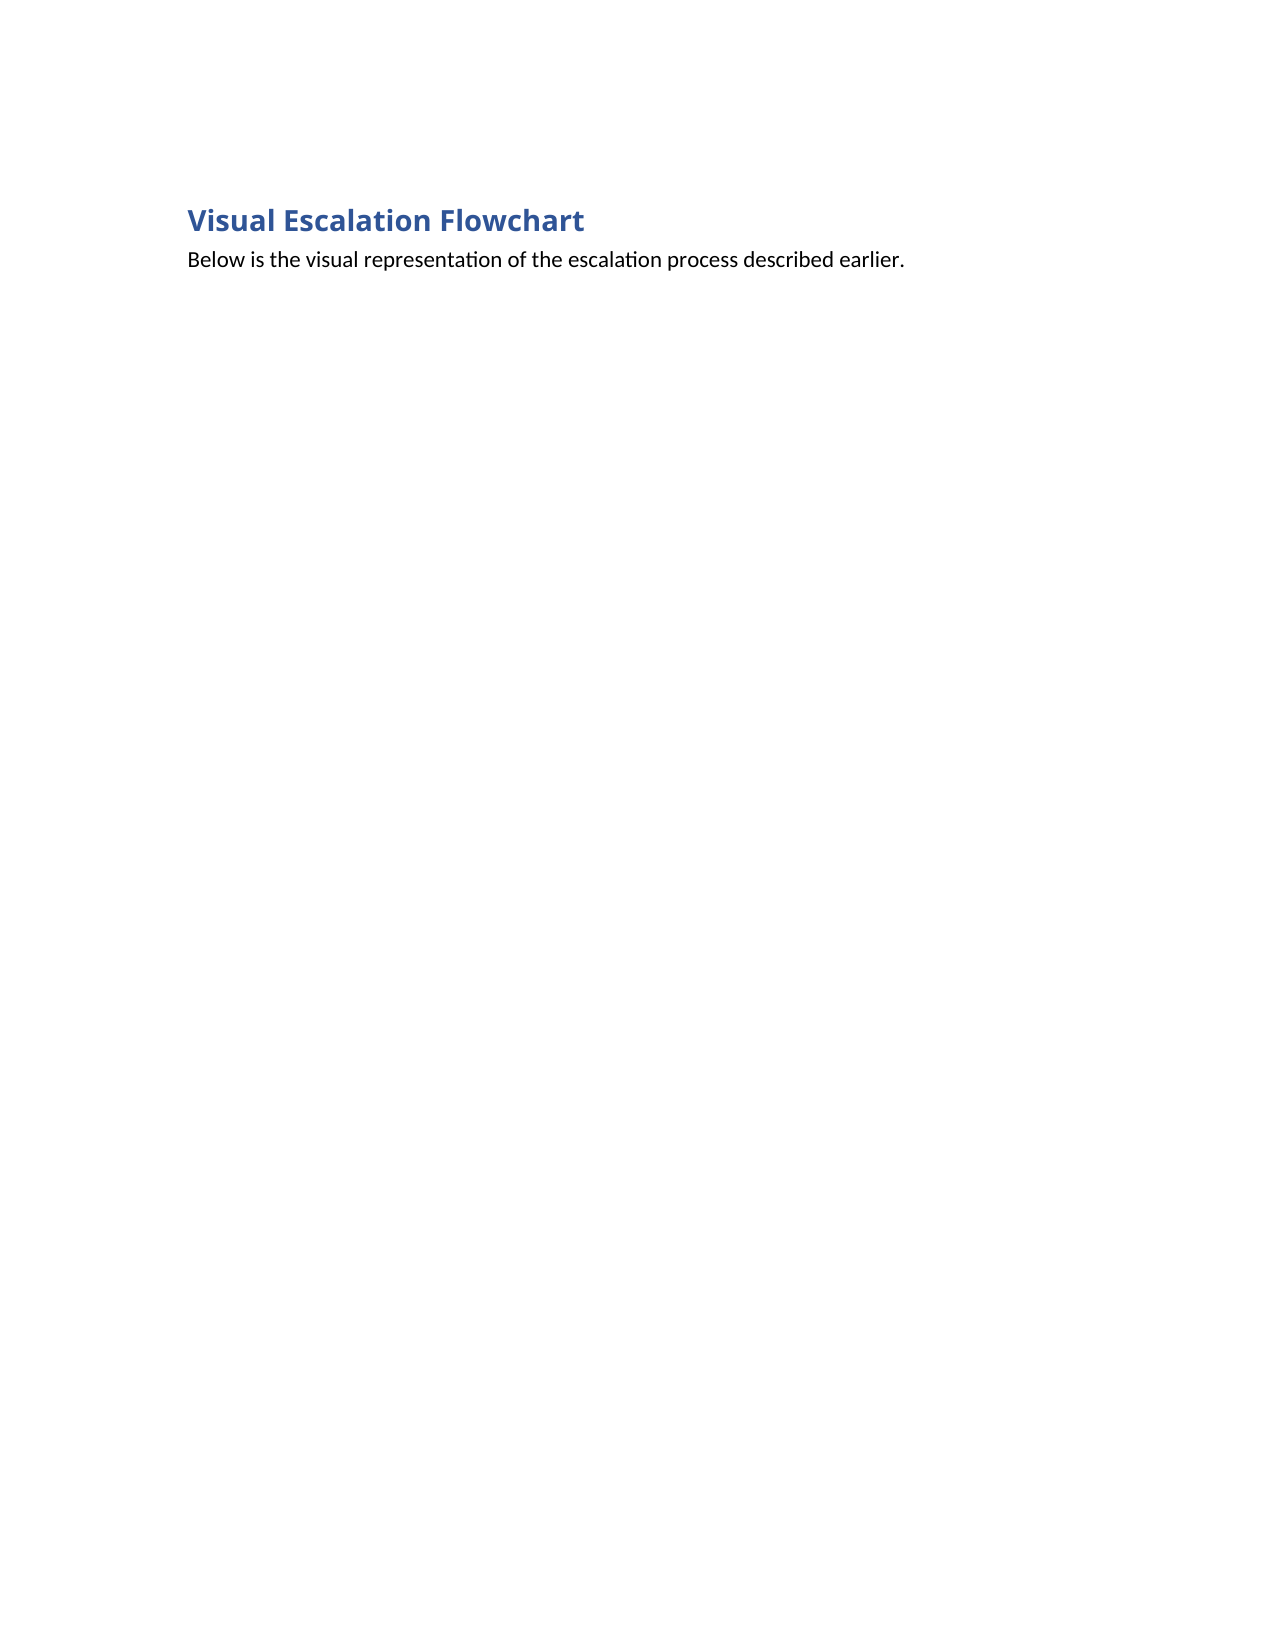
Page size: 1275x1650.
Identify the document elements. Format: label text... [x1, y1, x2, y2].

subtitle Visual Escalation Flowchart [187, 200, 1087, 240]
text Below is the visual representation of the escalation process described earlier. [187, 246, 1087, 274]
